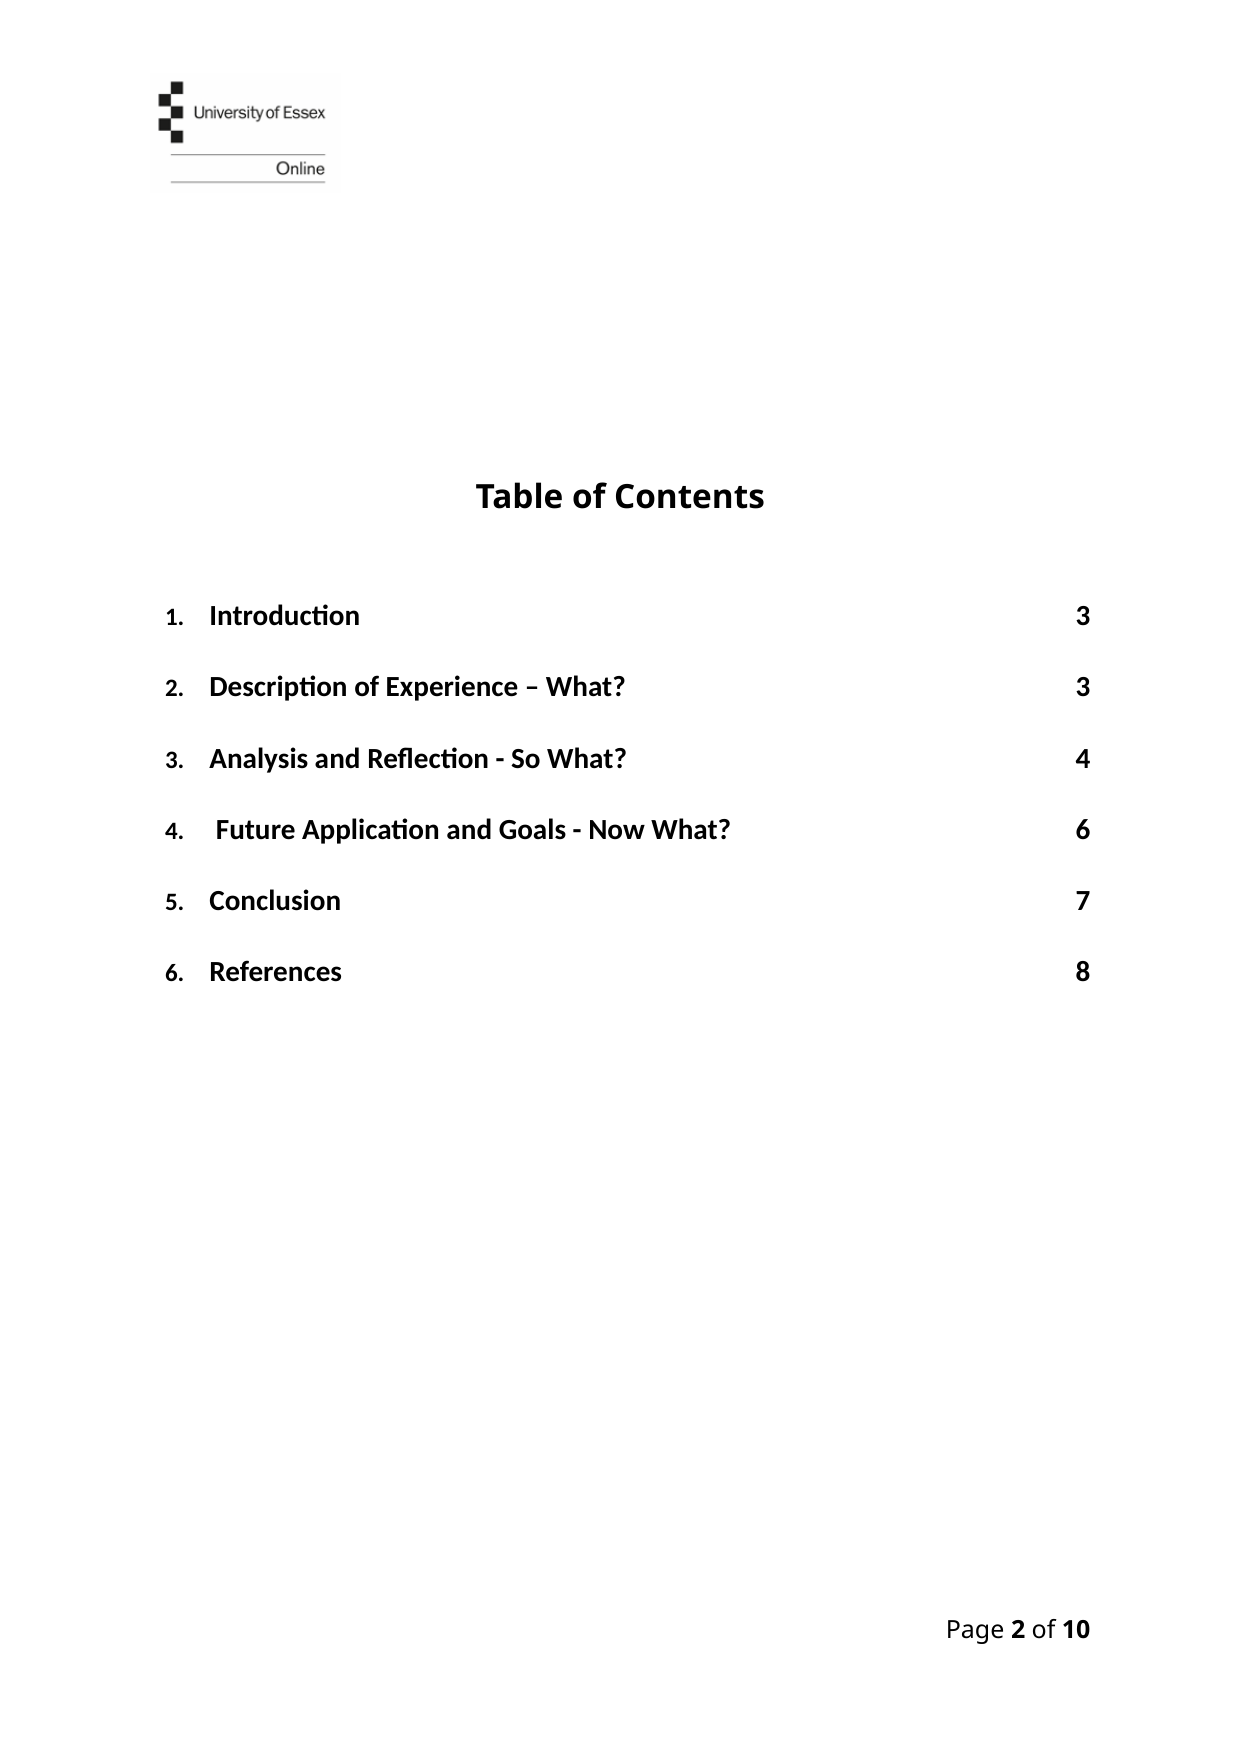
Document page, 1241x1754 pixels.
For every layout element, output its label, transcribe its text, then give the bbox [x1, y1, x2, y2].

list Description of Experience – What? 3 [165, 668, 1090, 704]
text Table of Contents [150, 473, 1090, 518]
list Introduction 3 [165, 597, 1090, 633]
picture [150, 73, 341, 193]
list Conclusion 7 [165, 882, 1090, 918]
list Future Application and Goals - Now What? 6 [165, 811, 1090, 847]
list Analysis and Reflection - So What? 4 [165, 740, 1090, 775]
list References 8 [165, 953, 1090, 989]
